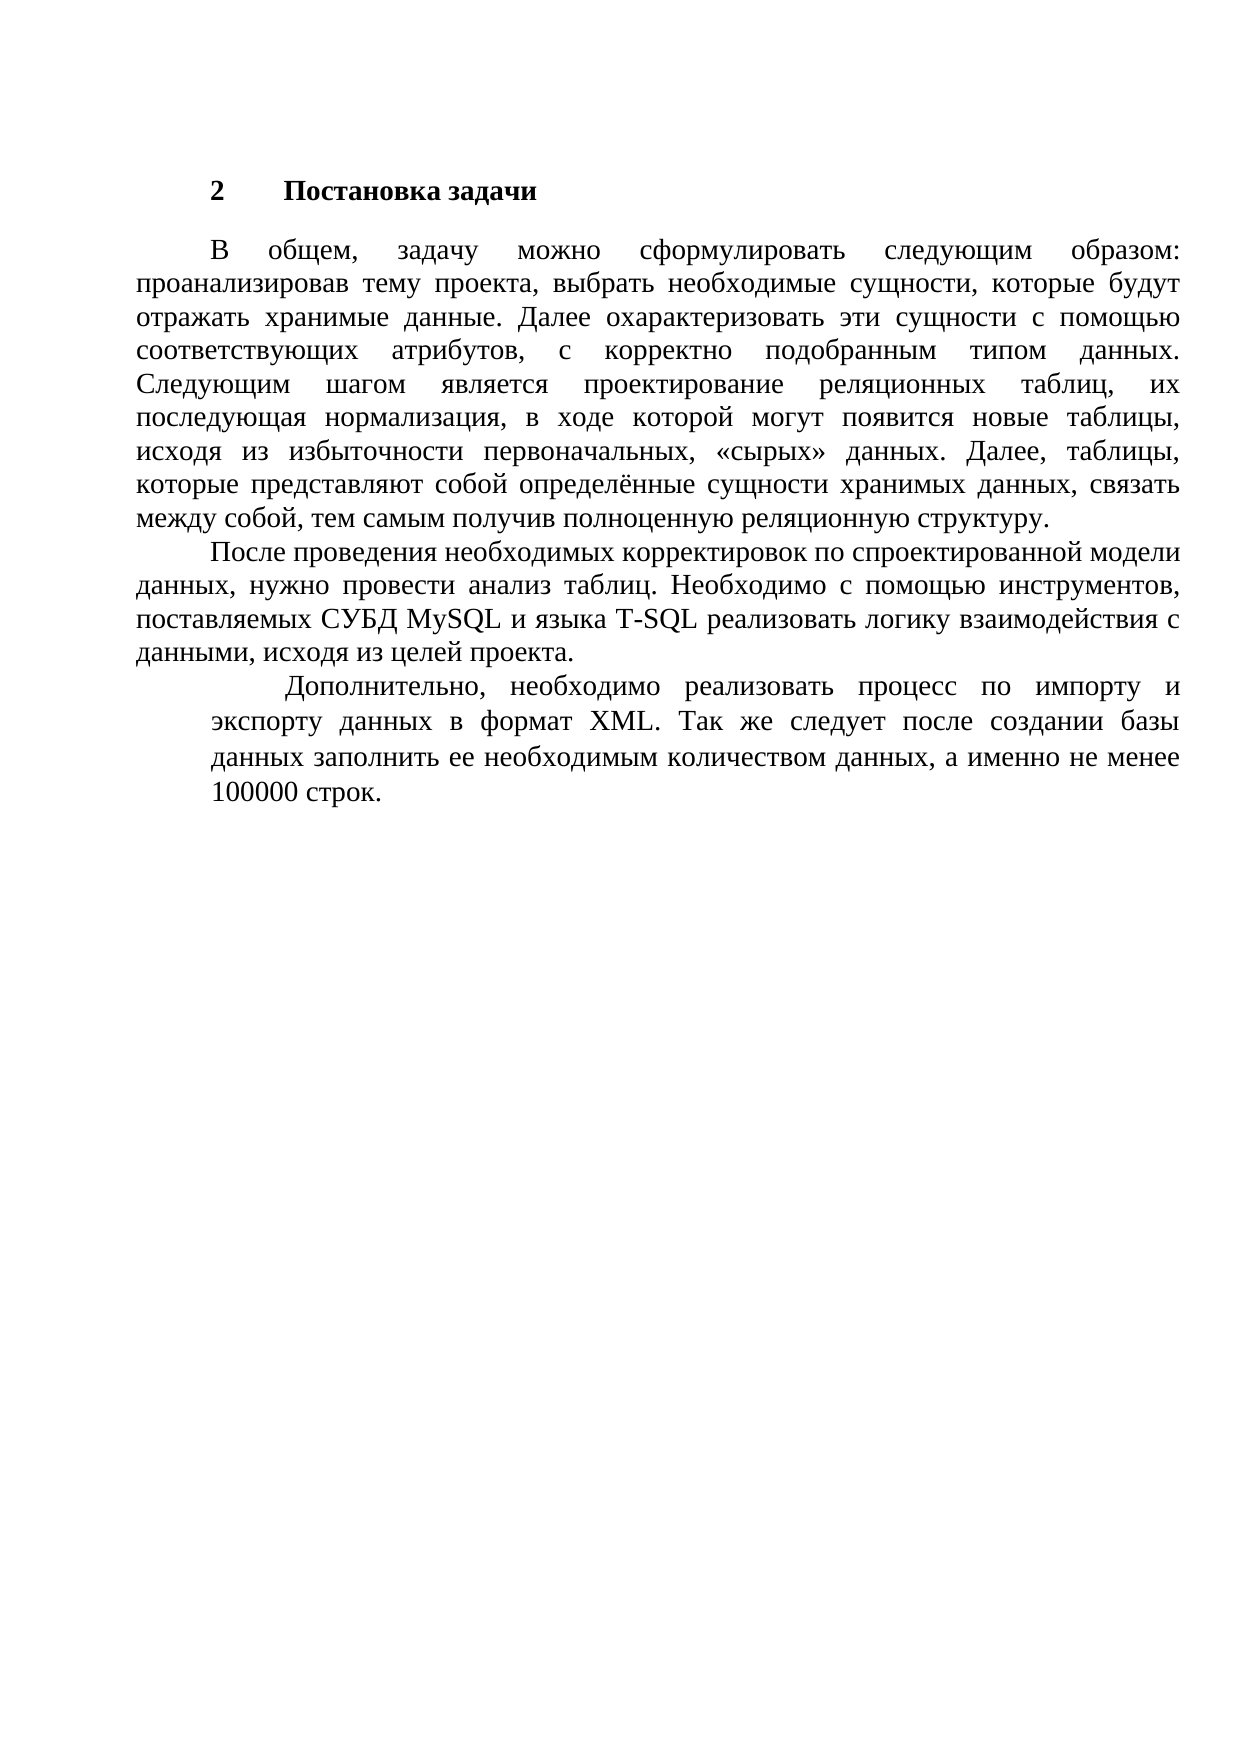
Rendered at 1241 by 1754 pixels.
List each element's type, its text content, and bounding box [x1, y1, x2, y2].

text После проведения необходимых корректировок по спроектированной модели данных, нужно провести анализ таблиц. Необходимо с помощью инструментов, поставляемых СУБД MySQL и языка T-SQL реализовать логику взаимодействия с данными, исходя из целей проекта. [136, 534, 1181, 668]
text Дополнительно, необходимо реализовать процесс по импорту и экспорту данных в формат XML. Так же следует после создании базы данных заполнить ее необходимым количеством данных, а именно не менее 100000 строк. [211, 668, 1181, 808]
text В общем, задачу можно сформулировать следующим образом: проанализировав тему проекта, выбрать необходимые сущности, которые будут отражать хранимые данные. Далее охарактеризовать эти сущности с помощью соответствующих атрибутов, с корректно подобранным типом данных. Следующим шагом является проектирование реляционных таблиц, их последующая нормализация, в ходе которой могут появится новые таблицы, исходя из избыточности первоначальных, «сырых» данных. Далее, таблицы, которые представляют собой определённые сущности хранимых данных, связать между собой, тем самым получив полноценную реляционную структуру. [136, 232, 1181, 534]
list Постановка задачи [136, 173, 1181, 207]
